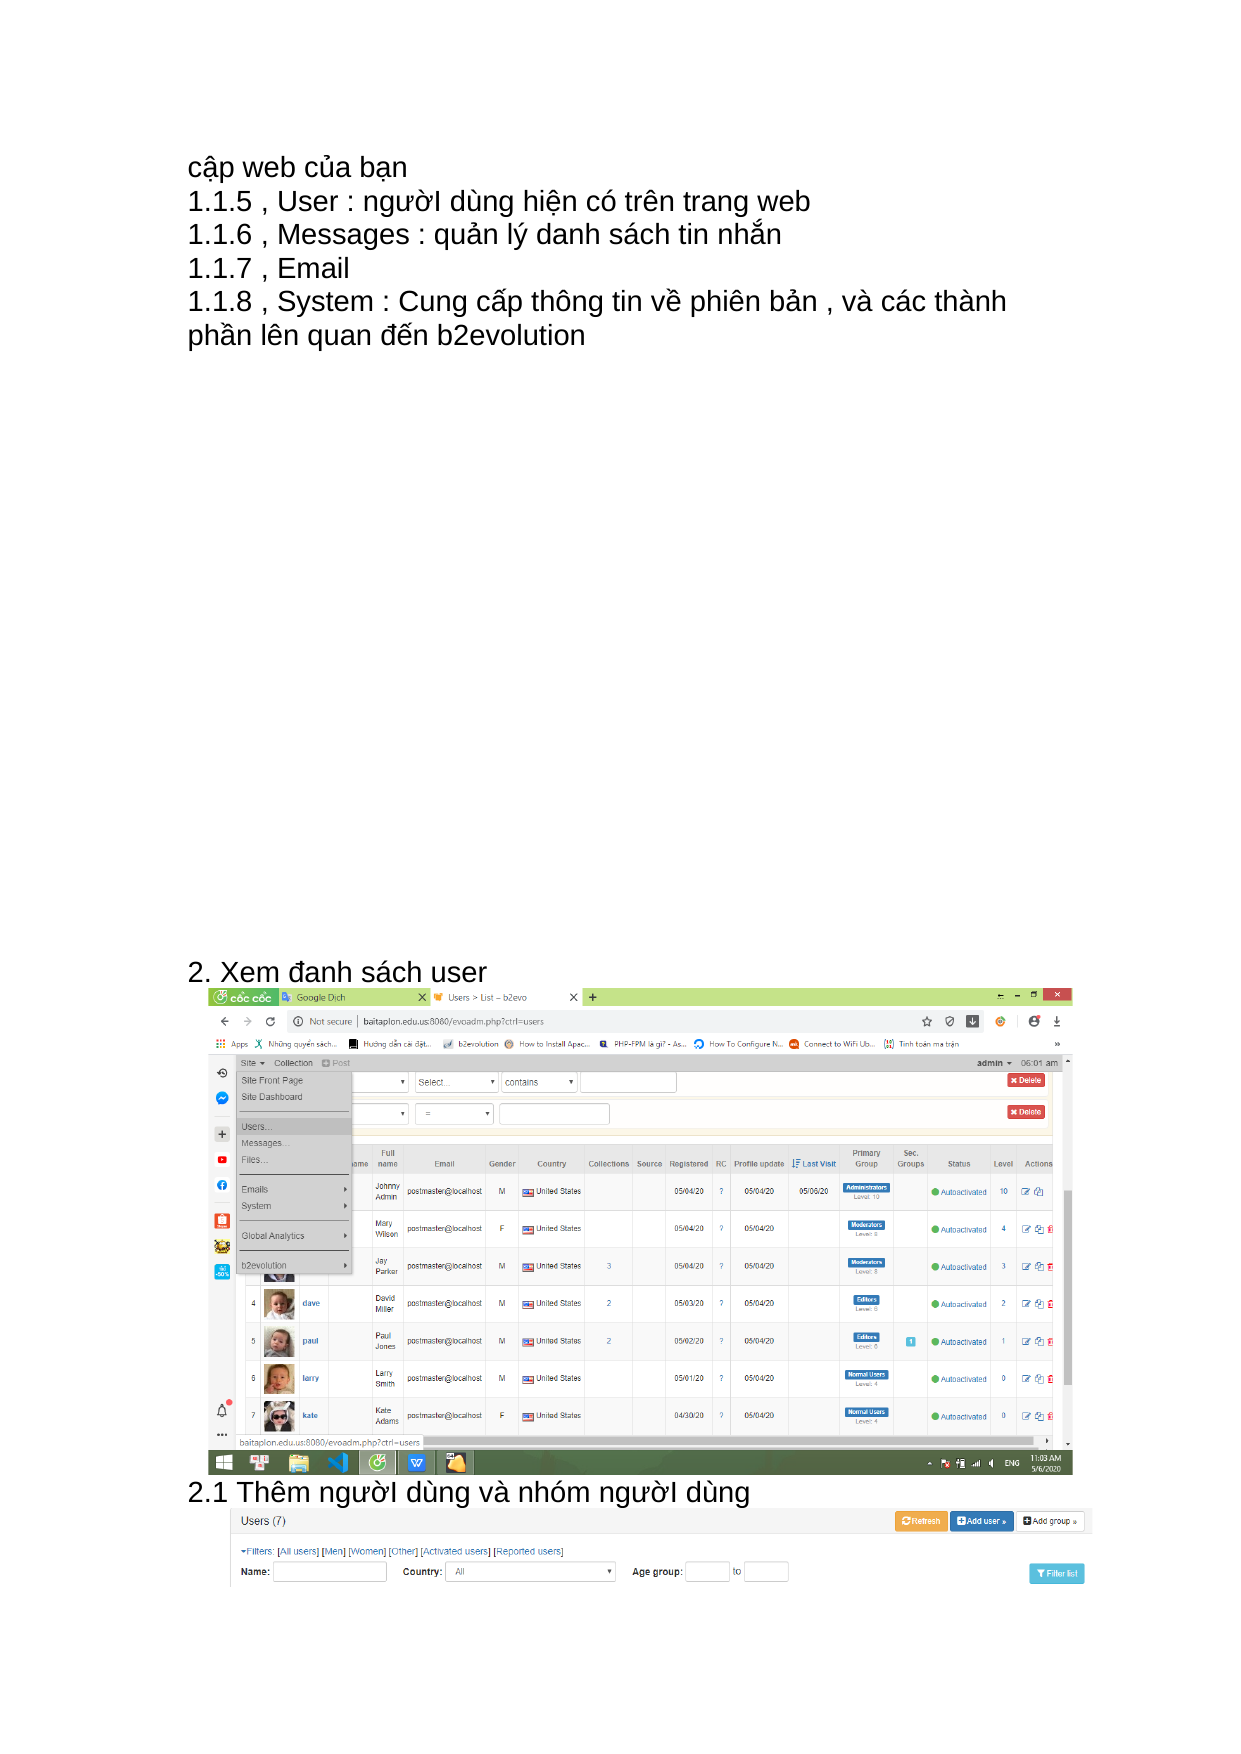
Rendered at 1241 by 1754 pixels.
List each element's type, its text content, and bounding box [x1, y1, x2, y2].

picture [208, 988, 1073, 1475]
list , System : Cung cấp thông tin về phiên bản , và các thành phần lên quan đến b2evolution [187, 284, 1053, 351]
list , Email [187, 251, 1053, 284]
list Xem đanh sách user [187, 955, 1053, 988]
list , Messages : quản lý danh sách tin nhắn [187, 217, 1053, 251]
list Thêm ngườI dùng và nhóm ngườI dùng [187, 1474, 1053, 1508]
list , User : ngườI dùng hiện có trên trang web [187, 183, 1053, 217]
picture [229, 1508, 1093, 1587]
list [187, 150, 1053, 183]
